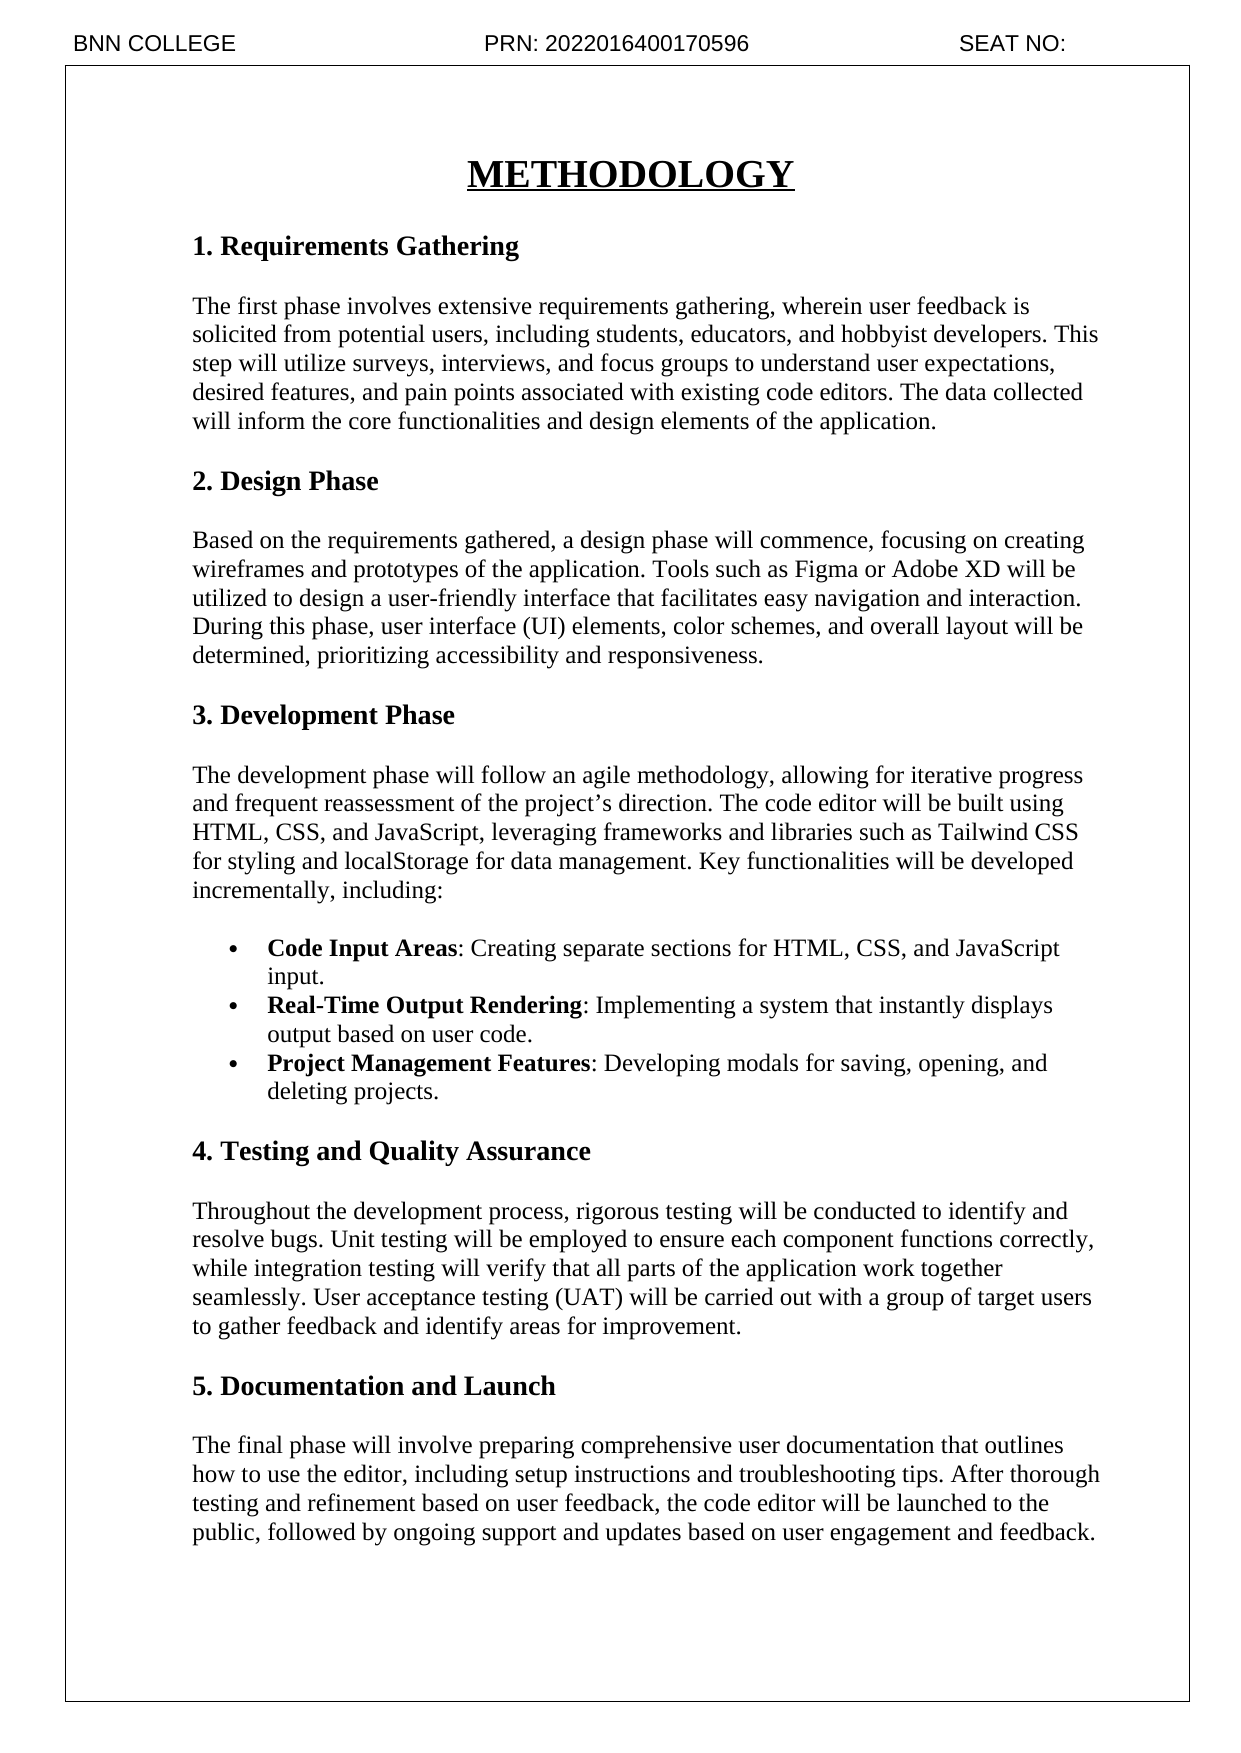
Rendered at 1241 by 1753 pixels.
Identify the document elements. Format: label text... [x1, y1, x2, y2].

list Code Input Areas: Creating separate sections for HTML, CSS, and JavaScript input. [229, 933, 1108, 990]
text 3. Development Phase [192, 698, 1108, 731]
text The first phase involves extensive requirements gathering, wherein user feedback is solicited from potential users, including students, educators, and hobbyist developers. This step will utilize surveys, interviews, and focus groups to understand user expectations, desired features, and pain points associated with existing code editors. The data collected will inform the core functionalities and design elements of the application. [192, 291, 1108, 434]
text 5. Documentation and Launch [192, 1369, 1108, 1401]
list Project Management Features: Developing modals for saving, opening, and deleting projects. [229, 1048, 1108, 1105]
text The development phase will follow an agile methodology, allowing for iterative progress and frequent reassessment of the project’s direction. The code editor will be built using HTML, CSS, and JavaScript, leveraging frameworks and libraries such as Tailwind CSS for styling and localStorage for data management. Key functionalities will be developed incrementally, including: [192, 760, 1108, 903]
text 1. Requirements Gathering [192, 229, 1108, 262]
text Based on the requirements gathered, a design phase will commence, focusing on creating wireframes and prototypes of the application. Tools such as Figma or Adobe XD will be utilized to design a user-friendly interface that facilitates easy navigation and interaction. During this phase, user interface (UI) elements, color schemes, and overall layout will be determined, prioritizing accessibility and responsiveness. [192, 525, 1108, 669]
text METHODOLOGY [192, 150, 1069, 196]
text The final phase will involve preparing comprehensive user documentation that outlines how to use the editor, including setup instructions and troubleshooting tips. After thorough testing and refinement based on user feedback, the code editor will be launched to the public, followed by ongoing support and updates based on user engagement and feedback. [192, 1430, 1108, 1545]
text Throughout the development process, rigorous testing will be conducted to identify and resolve bugs. Unit testing will be employed to ensure each component functions correctly, while integration testing will verify that all parts of the application work together seamlessly. User acceptance testing (UAT) will be carried out with a group of target users to gather feedback and identify areas for improvement. [192, 1196, 1108, 1339]
text 2. Design Phase [192, 464, 1108, 496]
list Real-Time Output Rendering: Implementing a system that instantly displays output based on user code. [229, 990, 1108, 1048]
text 4. Testing and Quality Assurance [192, 1134, 1108, 1167]
